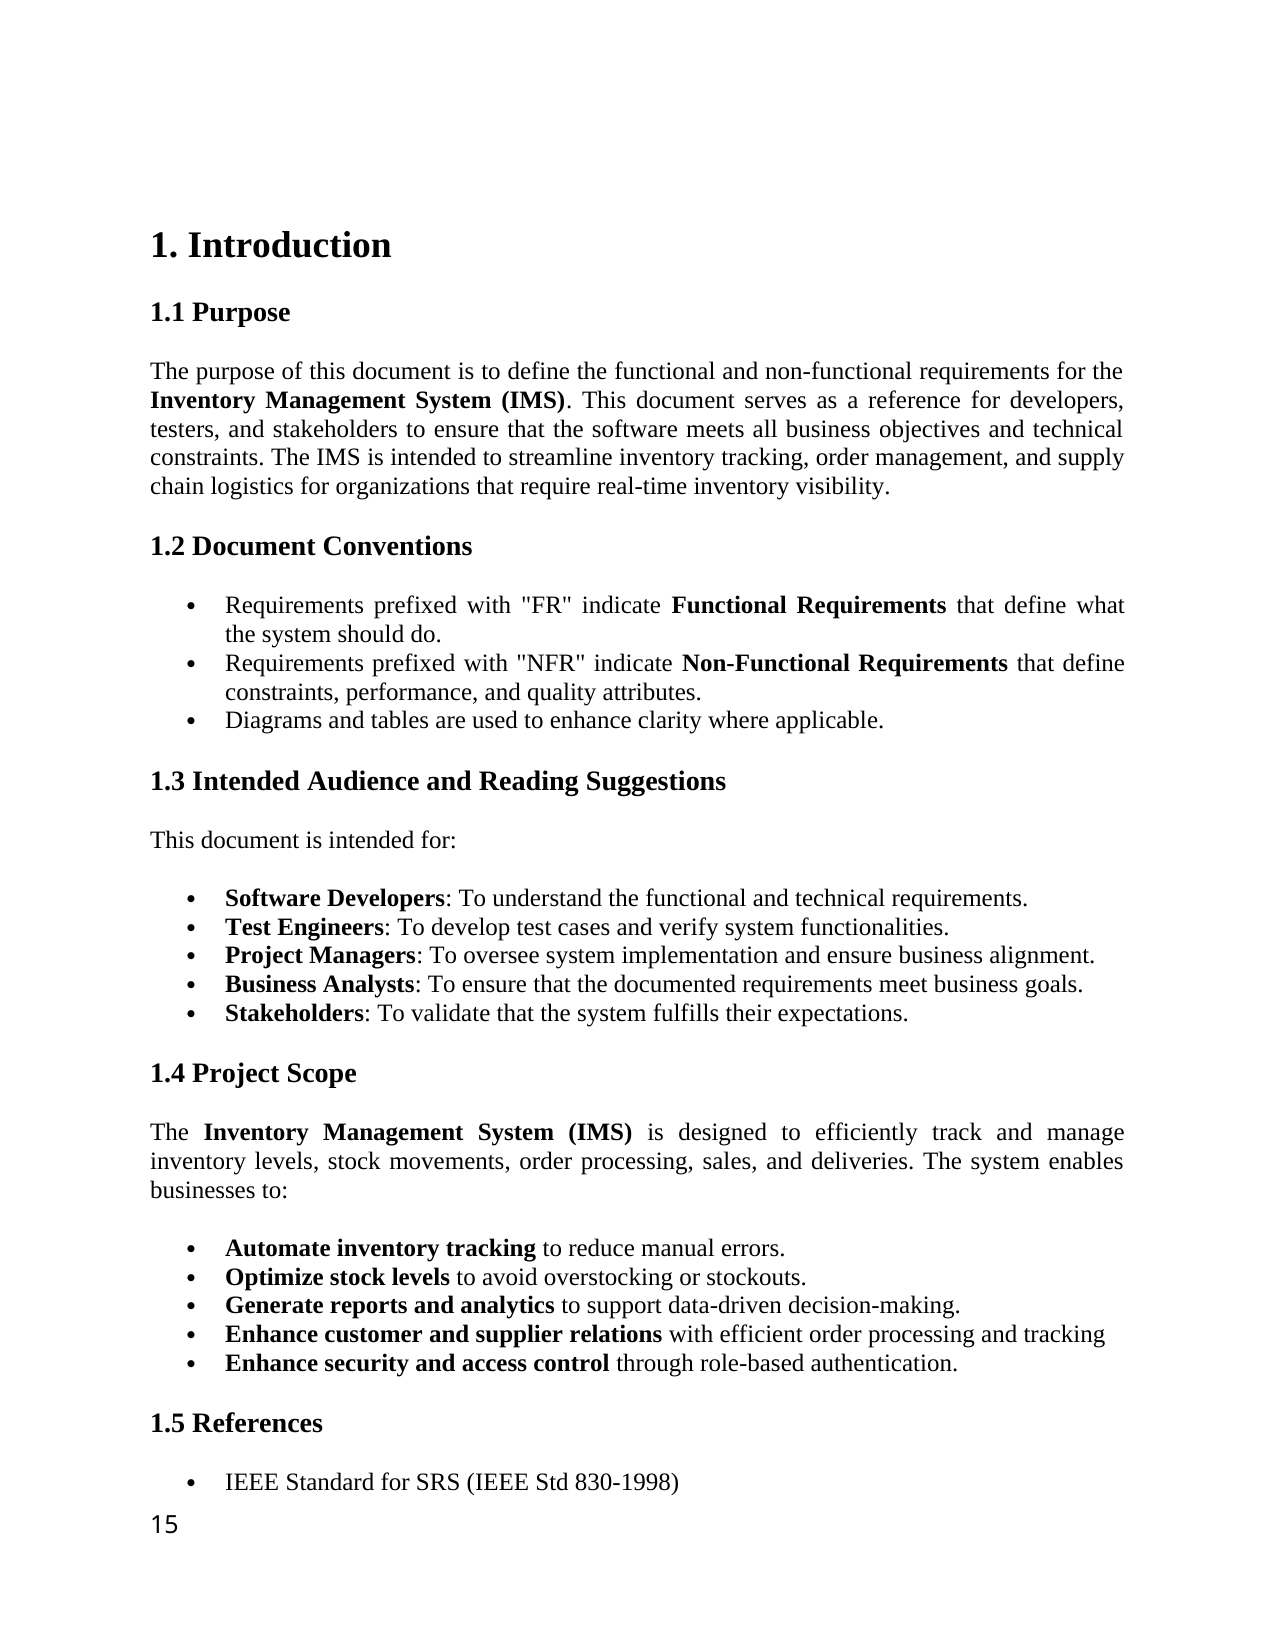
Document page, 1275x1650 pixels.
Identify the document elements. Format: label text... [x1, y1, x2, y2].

text This document is intended for: [150, 825, 1125, 854]
text 1.2 Document Conventions [150, 529, 1125, 561]
text 1.5 References [150, 1406, 1125, 1438]
text The Inventory Management System (IMS) is designed to efficiently track and manage inventory levels, stock movements, order processing, sales, and deliveries. The system enables businesses to: [150, 1117, 1125, 1204]
list Automate inventory tracking to reduce manual errors. [187, 1233, 1125, 1262]
list Project Managers: To oversee system implementation and ensure business alignment. [187, 941, 1125, 969]
text 1.1 Purpose [150, 294, 1125, 327]
list Generate reports and analytics to support data-driven decision-making. [187, 1290, 1125, 1319]
list Enhance security and access control through role-based authentication. [187, 1348, 1125, 1377]
list Test Engineers: To develop test cases and verify system functionalities. [187, 912, 1125, 941]
list Optimize stock levels to avoid overstocking or stockouts. [187, 1262, 1125, 1290]
text 1.3 Intended Audience and Reading Suggestions [150, 763, 1125, 796]
list Stakeholders: To validate that the system fulfills their expectations. [187, 998, 1125, 1027]
text 1.4 Project Scope [150, 1056, 1125, 1088]
list Requirements prefixed with "FR" indicate Functional Requirements that define what the system should do. [187, 591, 1125, 648]
list Business Analysts: To ensure that the documented requirements meet business goals. [187, 969, 1125, 998]
text 1. Introduction [150, 222, 1125, 265]
list Diagrams and tables are used to enhance clarity where applicable. [187, 706, 1125, 734]
list IEEE Standard for SRS (IEEE Std 830-1998) [187, 1467, 1125, 1496]
list Software Developers: To understand the functional and technical requirements. [187, 883, 1125, 912]
list Enhance customer and supplier relations with efficient order processing and tracking [187, 1319, 1125, 1348]
text The purpose of this document is to define the functional and non-functional requirements for the Inventory Management System (IMS). This document serves as a reference for developers, testers, and stakeholders to ensure that the software meets all business objectives and technical constraints. The IMS is intended to streamline inventory tracking, order management, and supply chain logistics for organizations that require real-time inventory visibility. [150, 356, 1125, 500]
list Requirements prefixed with "NFR" indicate Non-Functional Requirements that define constraints, performance, and quality attributes. [187, 648, 1125, 706]
